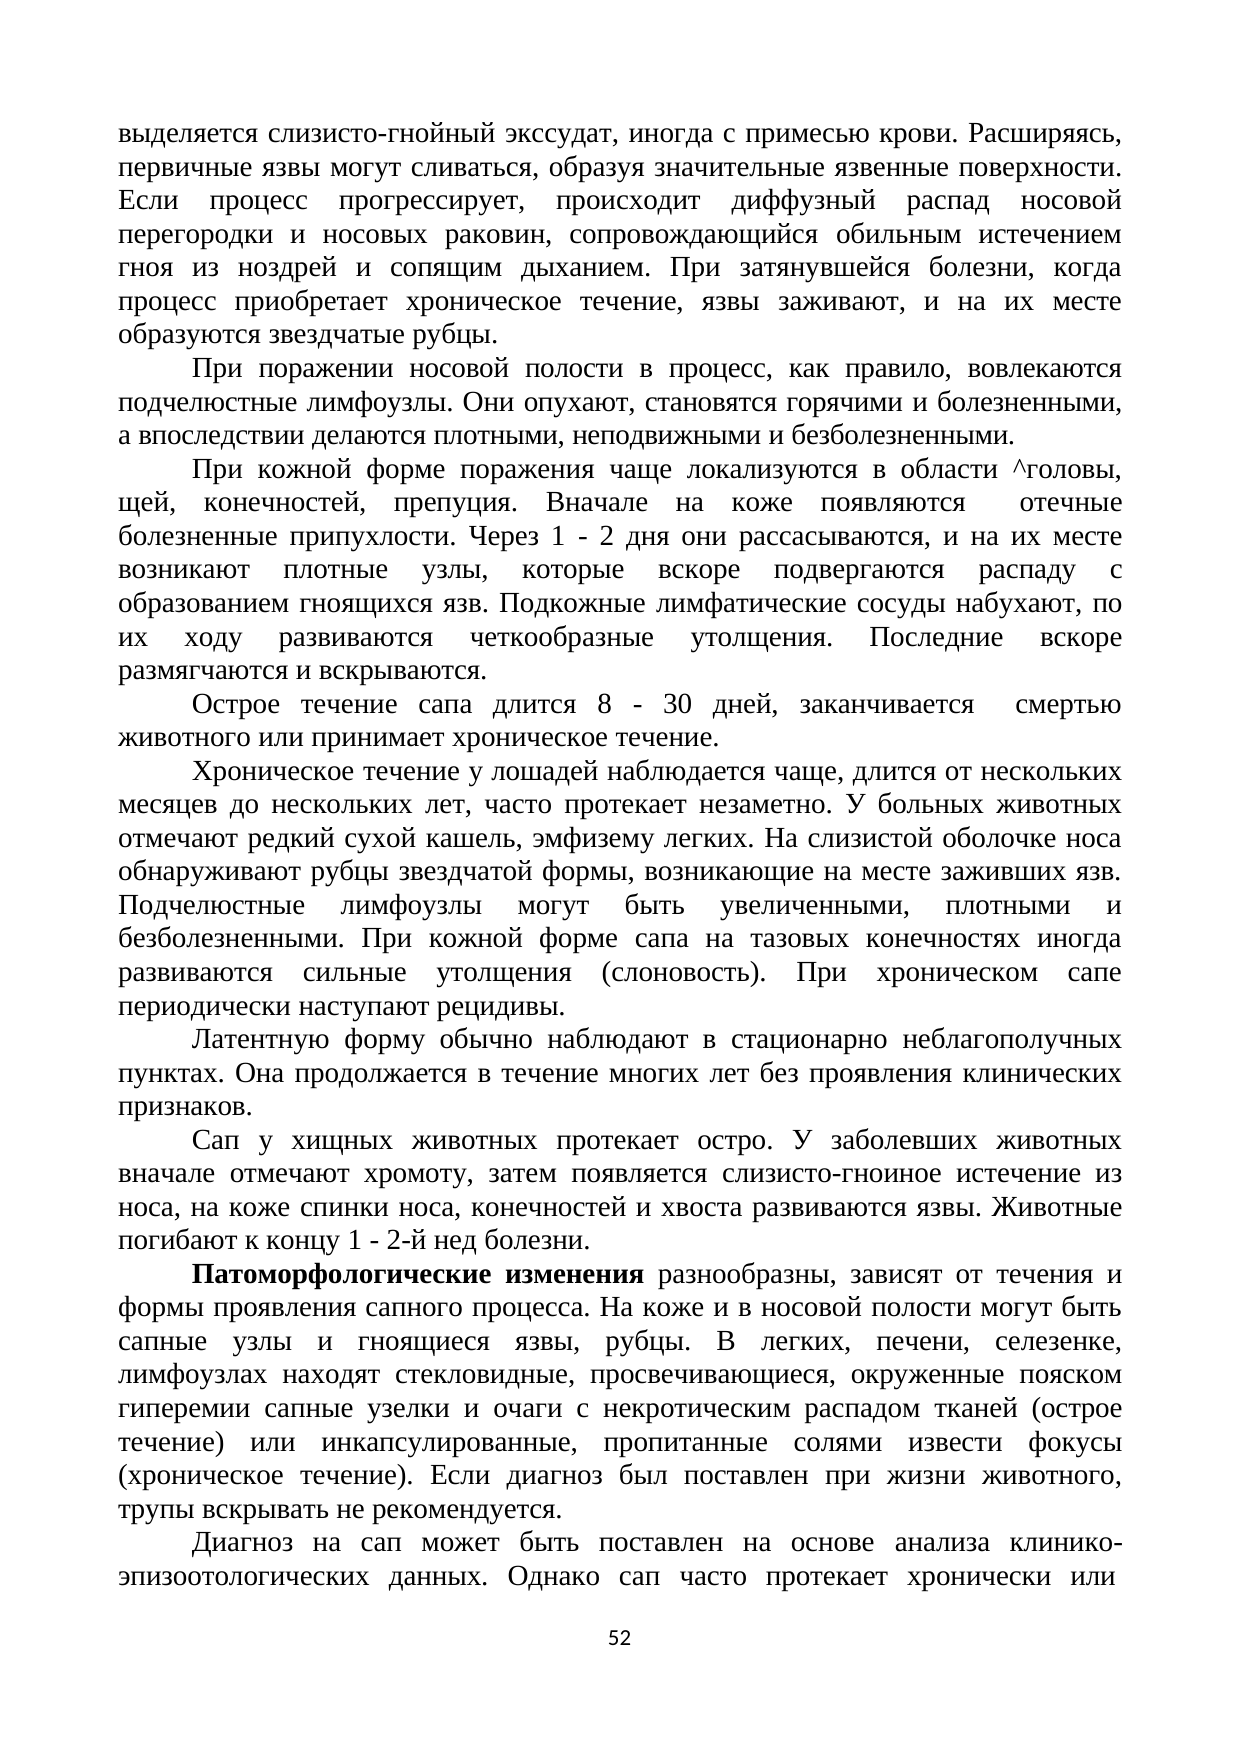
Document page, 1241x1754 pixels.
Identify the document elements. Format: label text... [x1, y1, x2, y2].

text Сап у хищных животных протекает остро. У заболевших животных вначале отмечают хромоту, затем появляется слизисто-гноиное истечение из носа, на коже спинки носа, конечностей и хвоста развиваются язвы. Животные погибают к концу 1 - 2-й нед болезни. [118, 1122, 1123, 1256]
text Патоморфологические изменения разнообразны, зависят от течения и формы проявления сапного процесса. На коже и в носовой полости могут быть сапные узлы и гноящиеся язвы, рубцы. В легких, печени, селезенке, лимфоузлах находят стекловидные, просвечивающиеся, окруженные пояском гиперемии сапные узелки и очаги с некротическим распадом тканей (острое течение) или инкапсулированные, пропитанные солями извести фокусы (хроническое течение). Если диагноз был поставлен при жизни животного, трупы вскрывать не рекомендуется. [118, 1256, 1122, 1524]
text При поражении носовой полости в процесс, как правило, вовлекаются подчелюстные лимфоузлы. Они опухают, становятся горячими и болезненными, а впоследствии делаются плотными, неподвижными и безболезненными. [118, 350, 1122, 451]
text Диагноз на сап может быть поставлен на основе анализа клинико- эпизоотологических данных. Однако сап часто протекает хронически или [118, 1524, 1123, 1591]
text Латентную форму обычно наблюдают в стационарно неблагополучных пунктах. Она продолжается в течение многих лет без проявления клинических признаков. [118, 1021, 1122, 1122]
text выделяется слизисто-гнойный экссудат, иногда с примесью крови. Расширяясь, первичные язвы могут сливаться, образуя значительные язвенные поверхности. Если процесс прогрессирует, происходит диффузный распад носовой перегородки и носовых раковин, сопровождающийся обильным истечением гноя из ноздрей и сопящим дыханием. При затянувшейся болезни, когда процесс приобретает хроническое течение, язвы заживают, и на их месте образуются звездчатые рубцы. [118, 115, 1122, 350]
text Острое течение сапа длится 8 - 30 дней, заканчивается смертью животного или принимает хроническое течение. [118, 686, 1122, 753]
text Хроническое течение у лошадей наблюдается чаще, длится от нескольких месяцев до нескольких лет, часто протекает незаметно. У больных животных отмечают редкий сухой кашель, эмфизему легких. На слизистой оболочке носа обнаруживают рубцы звездчатой формы, возникающие на месте заживших язв. Подчелюстные лимфоузлы могут быть увеличенными, плотными и безболезненными. При кожной форме сапа на тазовых конечностях иногда развиваются сильные утолщения (слоновость). При хроническом сапе периодически наступают рецидивы. [118, 753, 1122, 1021]
text При кожной форме поражения чаще локализуются в области ^головы, щей, конечностей, препуция. Вначале на коже появляются отечные болезненные припухлости. Через 1 - 2 дня они рассасываются, и на их месте возникают плотные узлы, которые вскоре подвергаются распаду с образованием гноящихся язв. Подкожные лимфатические сосуды набухают, по их ходу развиваются четкообразные утолщения. Последние вскоре размягчаются и вскрываются. [118, 451, 1123, 686]
